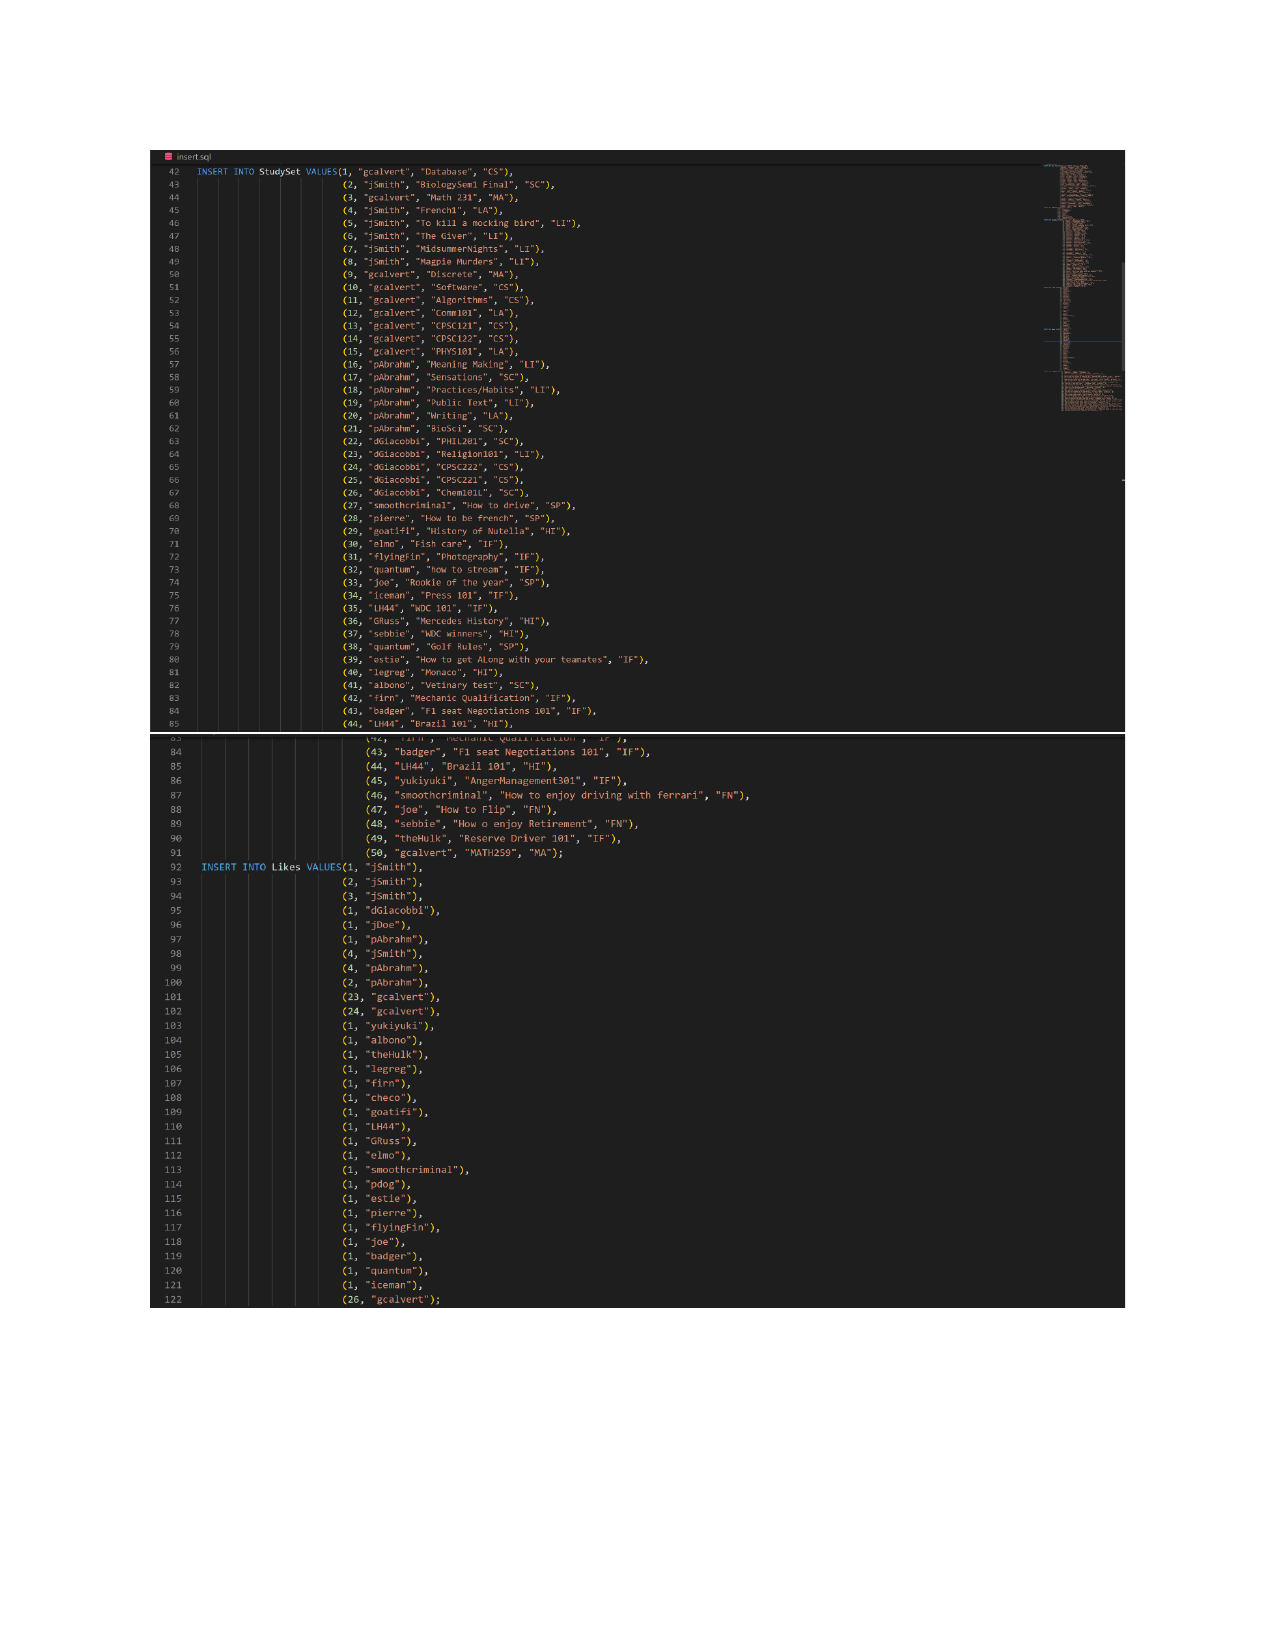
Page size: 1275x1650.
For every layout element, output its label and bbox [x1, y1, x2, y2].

picture [150, 734, 1125, 1308]
picture [150, 150, 1125, 732]
